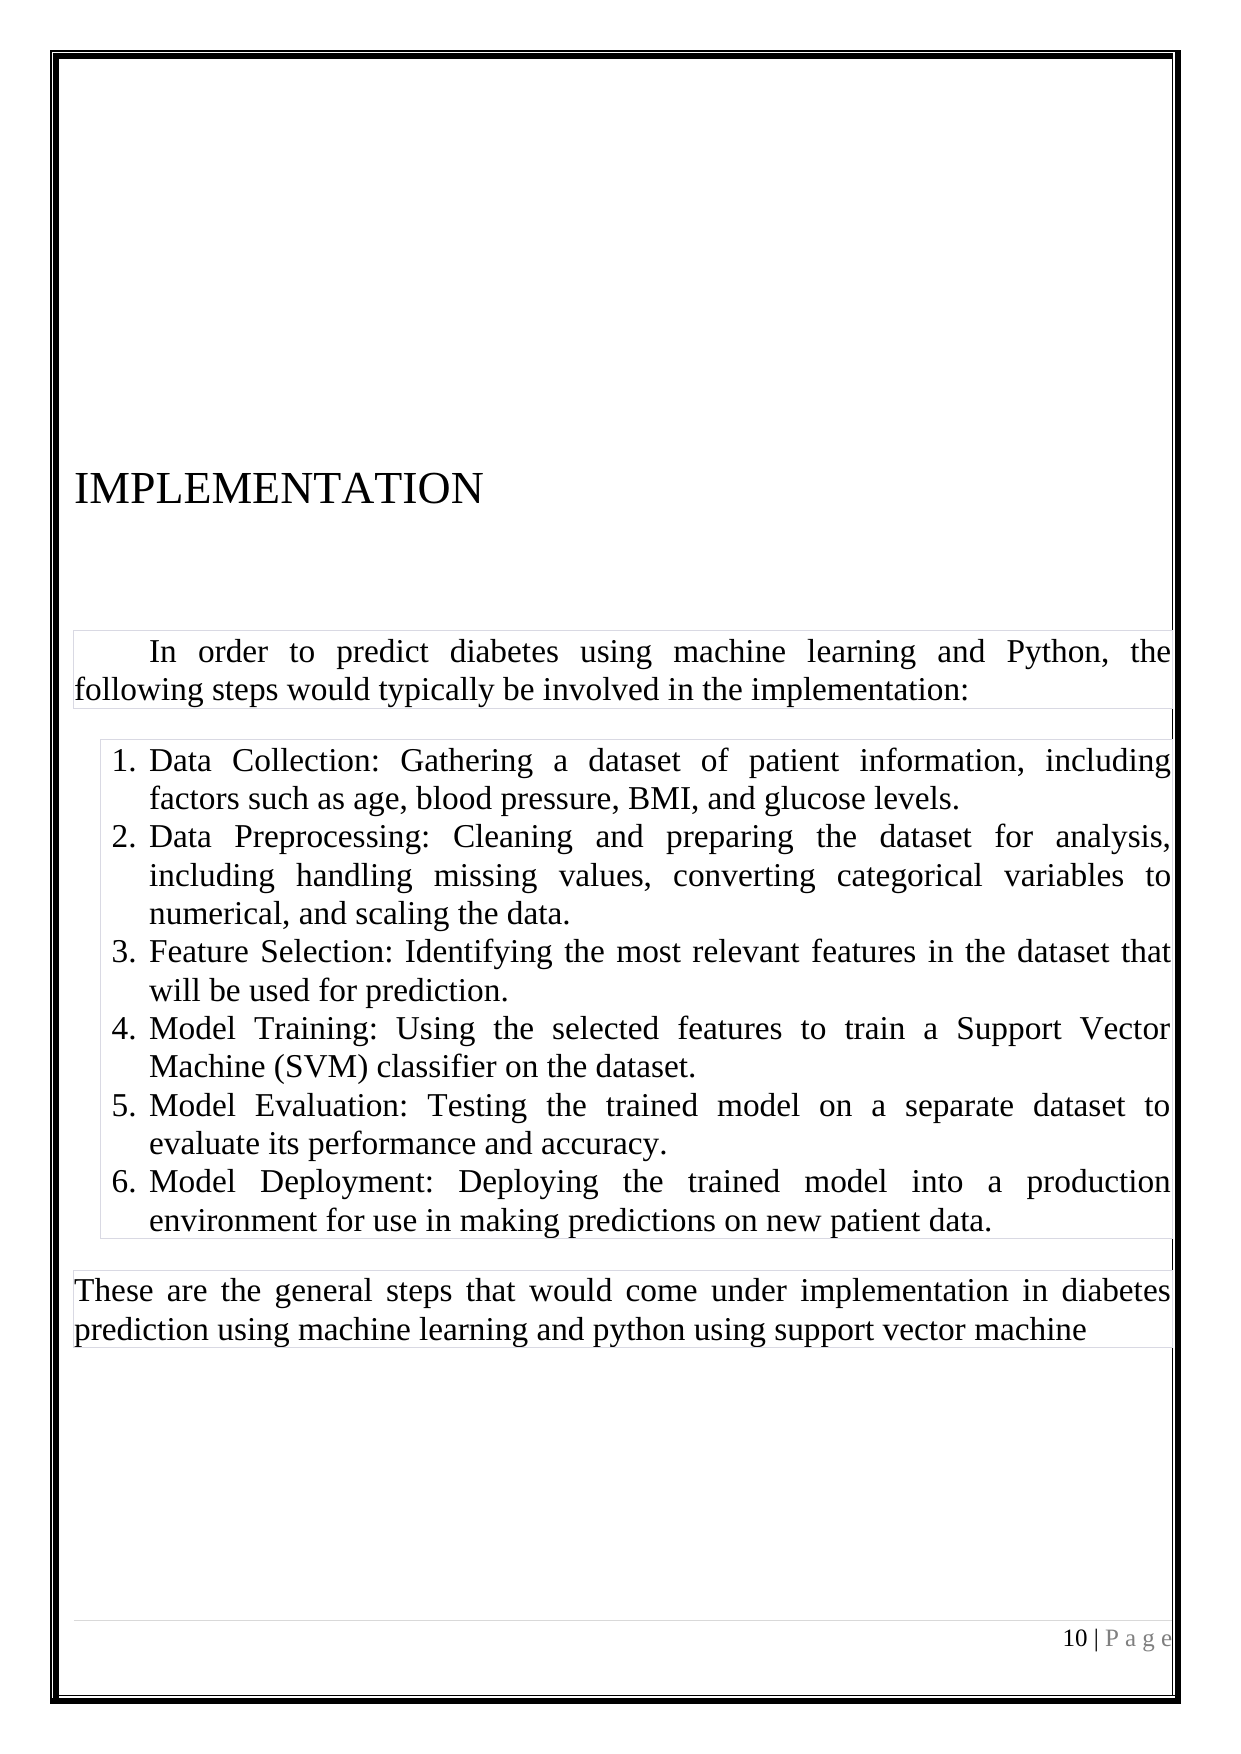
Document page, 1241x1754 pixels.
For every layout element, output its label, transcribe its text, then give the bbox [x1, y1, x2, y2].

list Model Training: Using the selected features to train a Support Vector Machine (SVM) classifier on the dataset. [101, 1008, 1172, 1084]
text IMPLEMENTATION [74, 461, 1172, 513]
list Model Evaluation: Testing the trained model on a separate dataset to evaluate its performance and accuracy. [101, 1084, 1172, 1161]
text In order to predict diabetes using machine learning and Python, the following steps would typically be involved in the implementation: [74, 631, 1172, 708]
list Data Collection: Gathering a dataset of patient information, including factors such as age, blood pressure, BMI, and glucose levels. [101, 740, 1172, 816]
list Data Preprocessing: Cleaning and preparing the dataset for analysis, including handling missing values, converting categorical variables to numerical, and scaling the data. [101, 816, 1172, 931]
list Feature Selection: Identifying the most relevant features in the dataset that will be used for prediction. [101, 931, 1172, 1008]
list Model Deployment: Deploying the trained model into a production environment for use in making predictions on new patient data. [101, 1161, 1172, 1238]
text These are the general steps that would come under implementation in diabetes prediction using machine learning and python using support vector machine [74, 1271, 1172, 1347]
